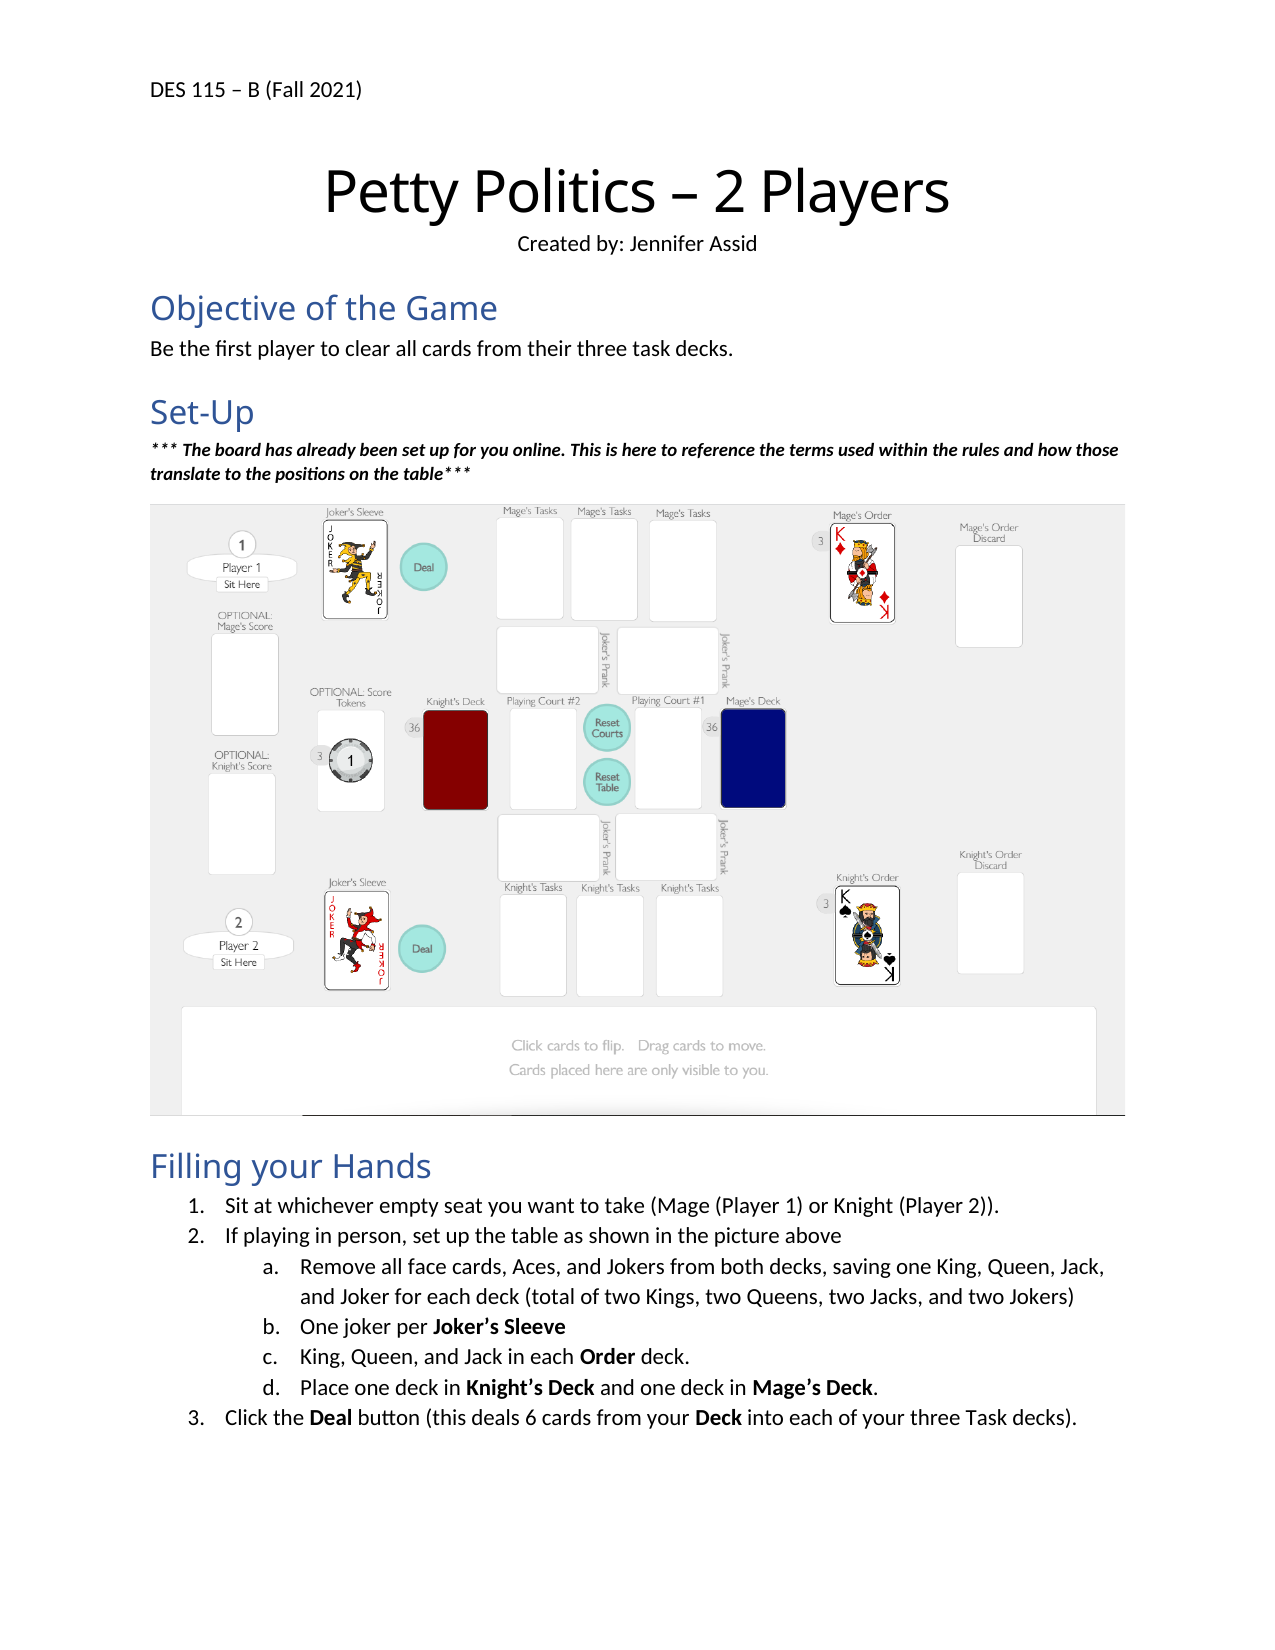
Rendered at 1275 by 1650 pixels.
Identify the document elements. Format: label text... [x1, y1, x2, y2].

list If playing in person, set up the table as shown in the picture above [187, 1222, 1125, 1250]
text Created by: Jennifer Assid [150, 229, 1125, 257]
picture [150, 503, 1125, 1116]
text *** The board has already been set up for you online. This is here to reference the terms used within the rules and how those translate to the positions on the table*** [150, 438, 1125, 485]
text Be the first player to clear all cards from their three task decks. [150, 334, 1125, 362]
subtitle Filling your Hands [150, 1142, 1125, 1188]
list One joker per Joker’s Sleeve [262, 1312, 1125, 1340]
title Petty Politics – 2 Players [150, 150, 1125, 229]
subtitle Set-Up [150, 389, 1125, 434]
subtitle Objective of the Game [150, 285, 1125, 330]
list King, Queen, and Jack in each Order deck. [262, 1342, 1125, 1371]
list Place one deck in Knight’s Deck and one deck in Mage’s Deck. [262, 1373, 1125, 1401]
list Remove all face cards, Aces, and Jokers from both decks, saving one King, Queen, Jack, and Joker for each deck (total of two Kings, two Queens, two Jacks, and two Jokers) [262, 1252, 1125, 1310]
list Sit at whichever empty seat you want to take (Mage (Player 1) or Knight (Player 2)). [187, 1191, 1125, 1219]
list Click the Deal button (this deals 6 cards from your Deck into each of your three Task decks). [187, 1403, 1125, 1431]
